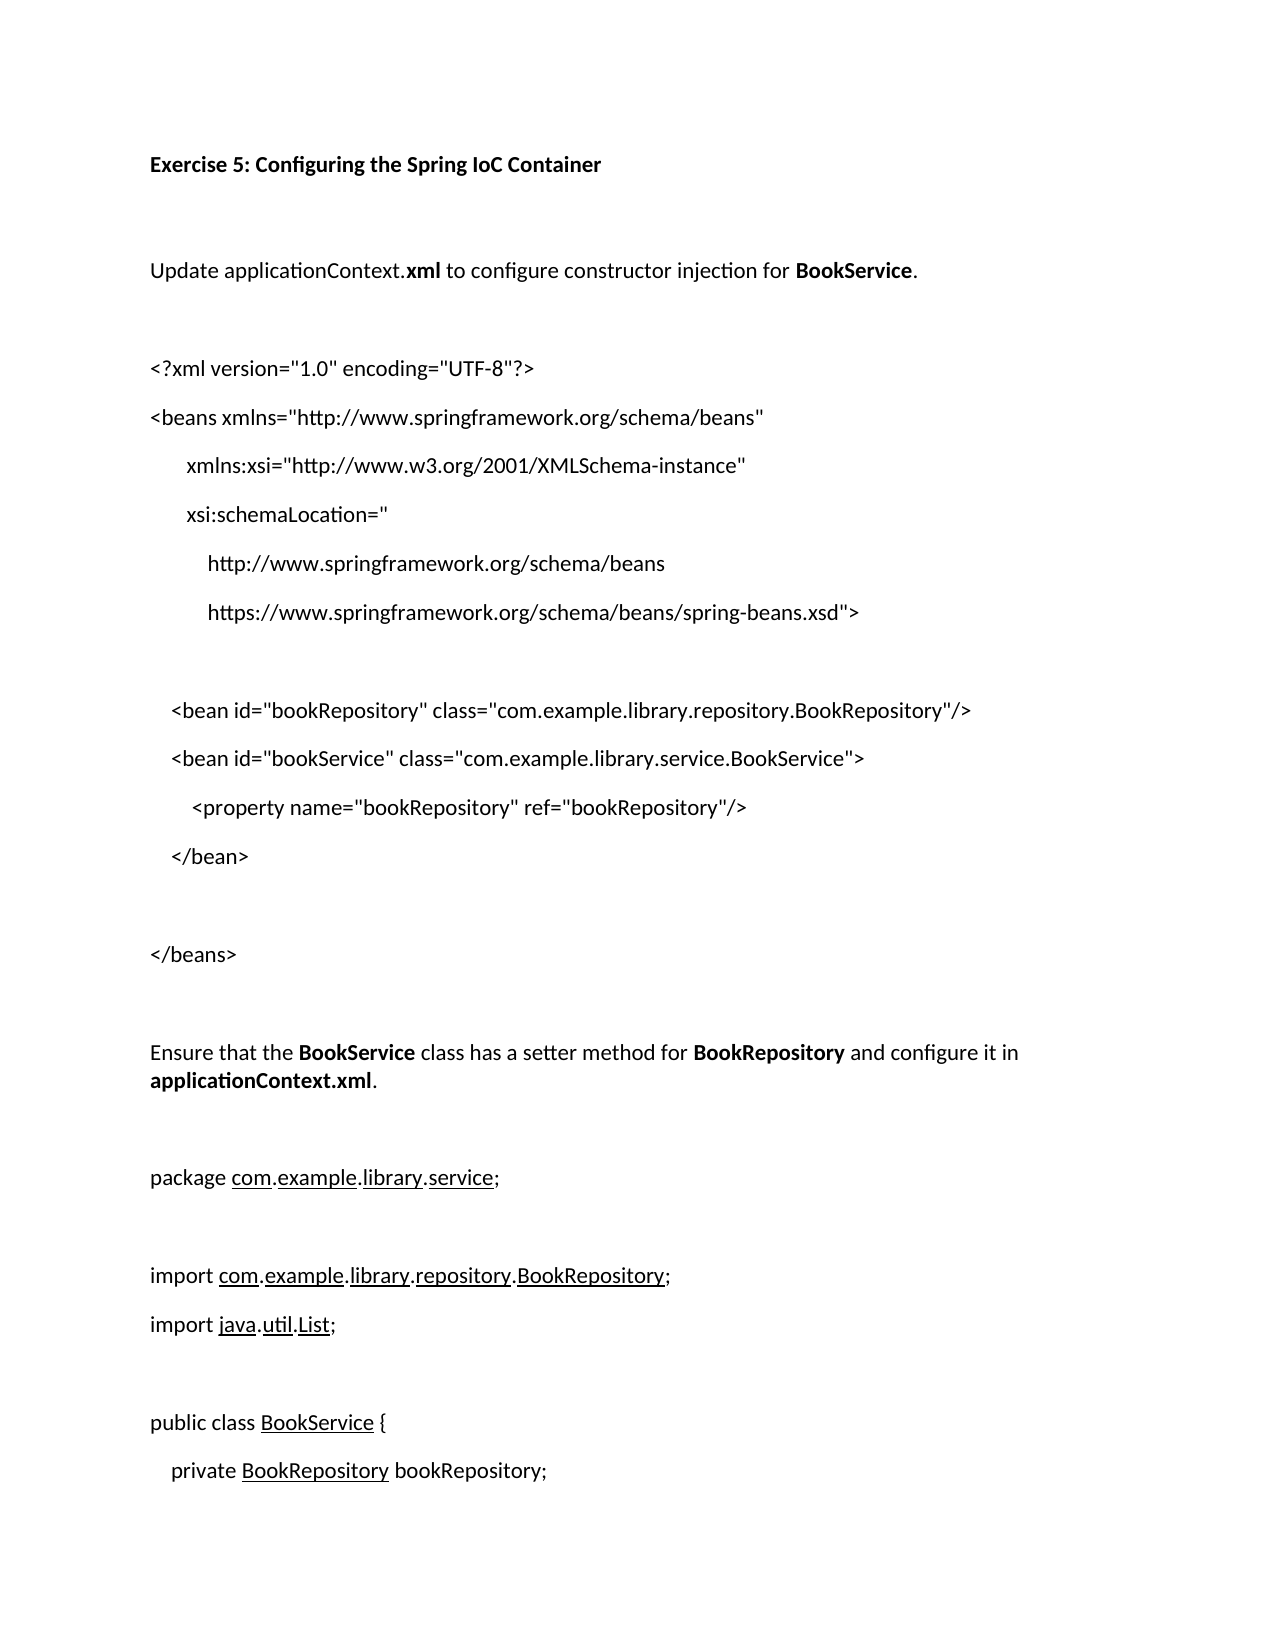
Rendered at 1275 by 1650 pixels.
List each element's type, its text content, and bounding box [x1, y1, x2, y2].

text import java.util.List; [150, 1310, 1125, 1338]
text <bean id="bookService" class="com.example.library.service.BookService"> [150, 744, 1125, 773]
text package com.example.library.service; [150, 1163, 1125, 1191]
text <?xml version="1.0" encoding="UTF-8"?> [150, 354, 1125, 382]
text xsi:schemaLocation=" [150, 500, 1125, 528]
text http://www.springframework.org/schema/beans [150, 549, 1125, 577]
text import com.example.library.repository.BookRepository; [150, 1261, 1125, 1289]
text public class BookService { [150, 1408, 1125, 1436]
text private BookRepository bookRepository; [150, 1457, 1125, 1484]
text Exercise 5: Configuring the Spring IoC Container [150, 150, 1125, 178]
text </bean> [150, 842, 1125, 870]
text <beans xmlns="http://www.springframework.org/schema/beans" [150, 403, 1125, 431]
text https://www.springframework.org/schema/beans/spring-beans.xsd"> [150, 598, 1125, 626]
text Update applicationContext.xml to configure constructor injection for BookService. [150, 256, 1125, 284]
text <property name="bookRepository" ref="bookRepository"/> [150, 793, 1125, 821]
text xmlns:xsi="http://www.w3.org/2001/XMLSchema-instance" [150, 451, 1125, 479]
text </beans> [150, 940, 1125, 968]
text <bean id="bookRepository" class="com.example.library.repository.BookRepository"/> [150, 696, 1125, 724]
text Ensure that the BookService class has a setter method for BookRepository and configure it in applicationContext.xml. [150, 1038, 1125, 1094]
